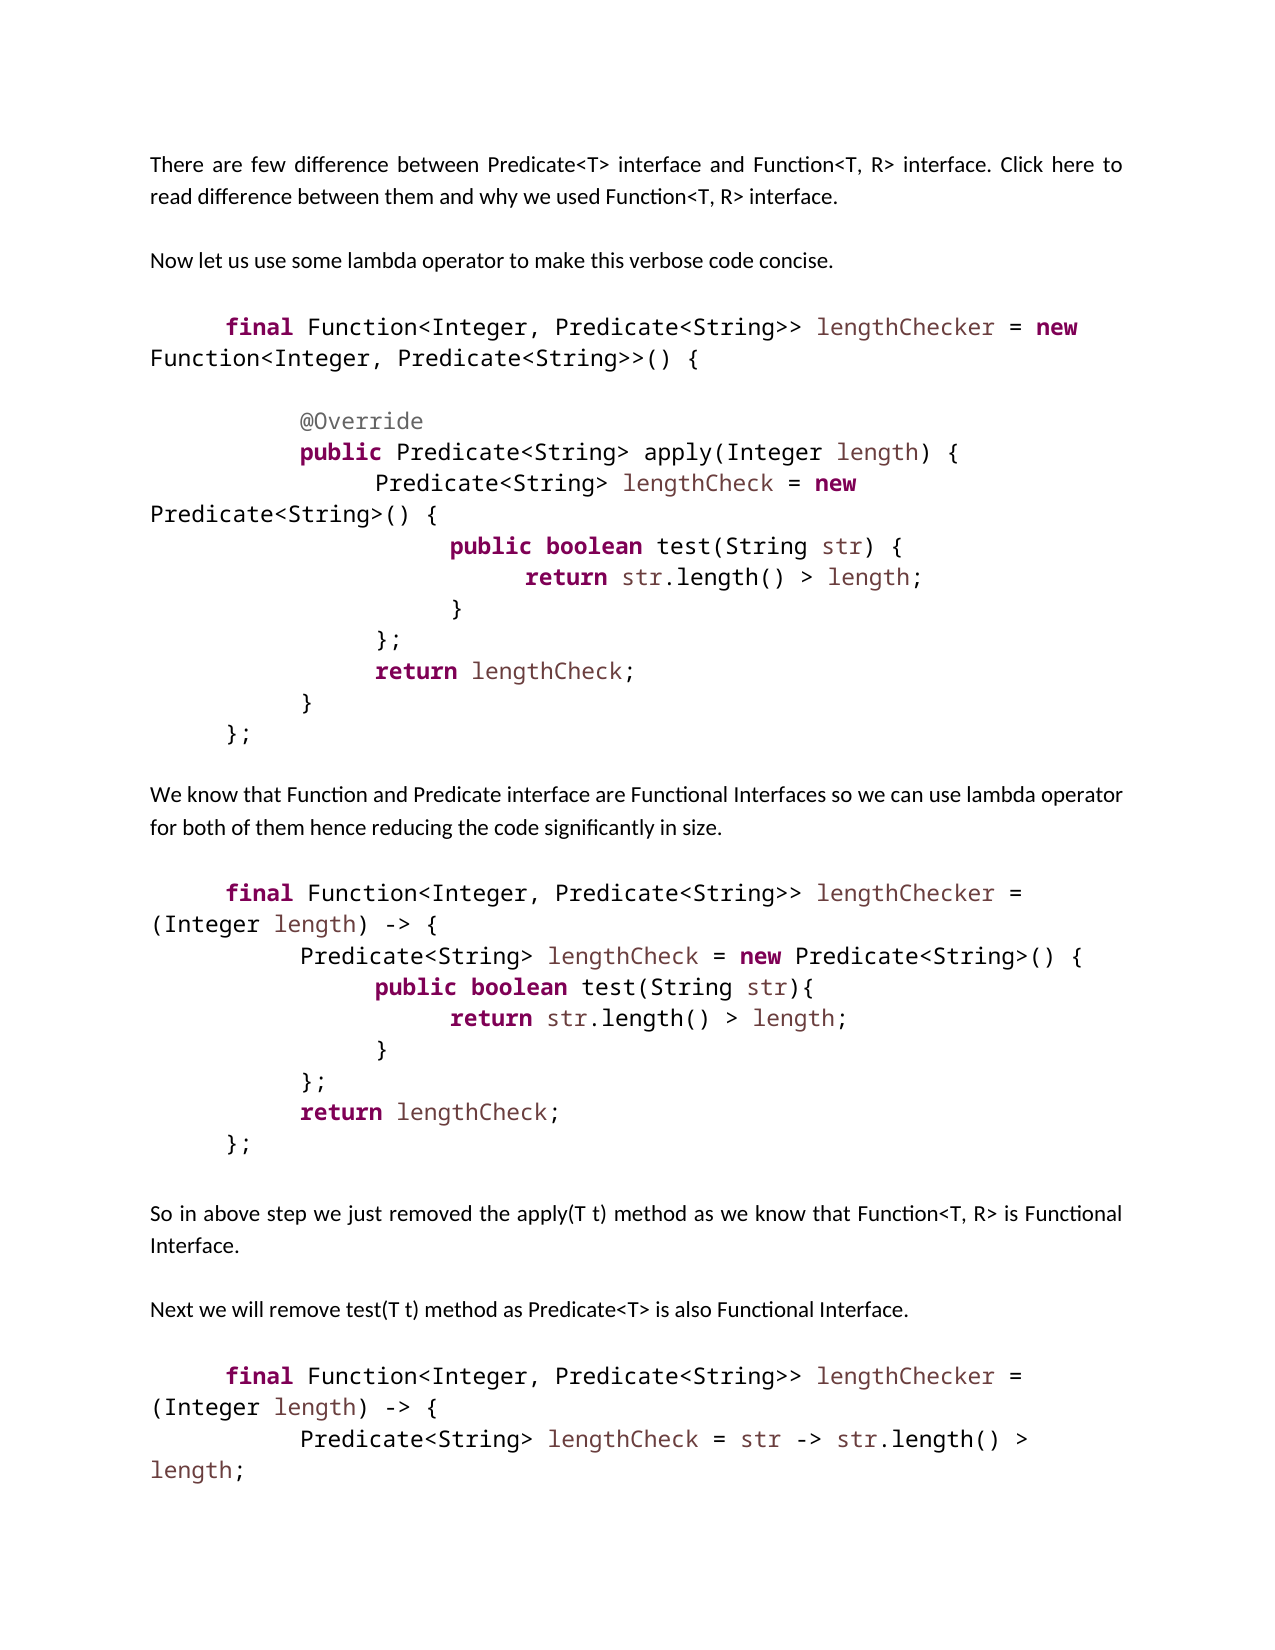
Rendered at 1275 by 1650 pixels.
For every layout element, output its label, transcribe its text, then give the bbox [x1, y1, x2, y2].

text public boolean test(String str){ [150, 971, 1125, 1002]
text } [150, 1033, 1125, 1065]
text } [150, 686, 1125, 717]
text return str.length() > length; [150, 561, 1125, 592]
text }; [150, 1127, 1125, 1158]
text public Predicate<String> apply(Integer length) { [150, 436, 1125, 467]
text return lengthCheck; [150, 655, 1125, 686]
text final Function<Integer, Predicate<String>> lengthChecker = (Integer length) -> { [150, 1360, 1125, 1422]
text @Override [150, 405, 1125, 436]
text Predicate<String> lengthCheck = new Predicate<String>() { [150, 467, 1125, 530]
text Predicate<String> lengthCheck = str -> str.length() > length; [150, 1422, 1125, 1485]
text }; [150, 623, 1125, 655]
text Now let us use some lambda operator to make this verbose code concise. [150, 247, 1125, 274]
text There are few difference between Predicate<T> interface and Function<T, R> interface. Click here to read difference between them and why we used Function<T, R> interface. [150, 150, 1125, 210]
text public boolean test(String str) { [150, 530, 1125, 561]
text return lengthCheck; [150, 1096, 1125, 1127]
text So in above step we just removed the apply(T t) method as we know that Function<T, R> is Functional Interface. [150, 1199, 1125, 1259]
text final Function<Integer, Predicate<String>> lengthChecker = (Integer length) -> { [150, 877, 1125, 940]
text return str.length() > length; [150, 1002, 1125, 1033]
text }; [150, 717, 1125, 748]
text We know that Function and Predicate interface are Functional Interfaces so we can use lambda operator for both of them hence reducing the code significantly in size. [150, 781, 1125, 841]
text }; [150, 1065, 1125, 1096]
text final Function<Integer, Predicate<String>> lengthChecker = new Function<Integer, Predicate<String>>() { [150, 311, 1125, 373]
text } [150, 592, 1125, 623]
text Next we will remove test(T t) method as Predicate<T> is also Functional Interface. [150, 1296, 1125, 1324]
text Predicate<String> lengthCheck = new Predicate<String>() { [150, 940, 1125, 971]
